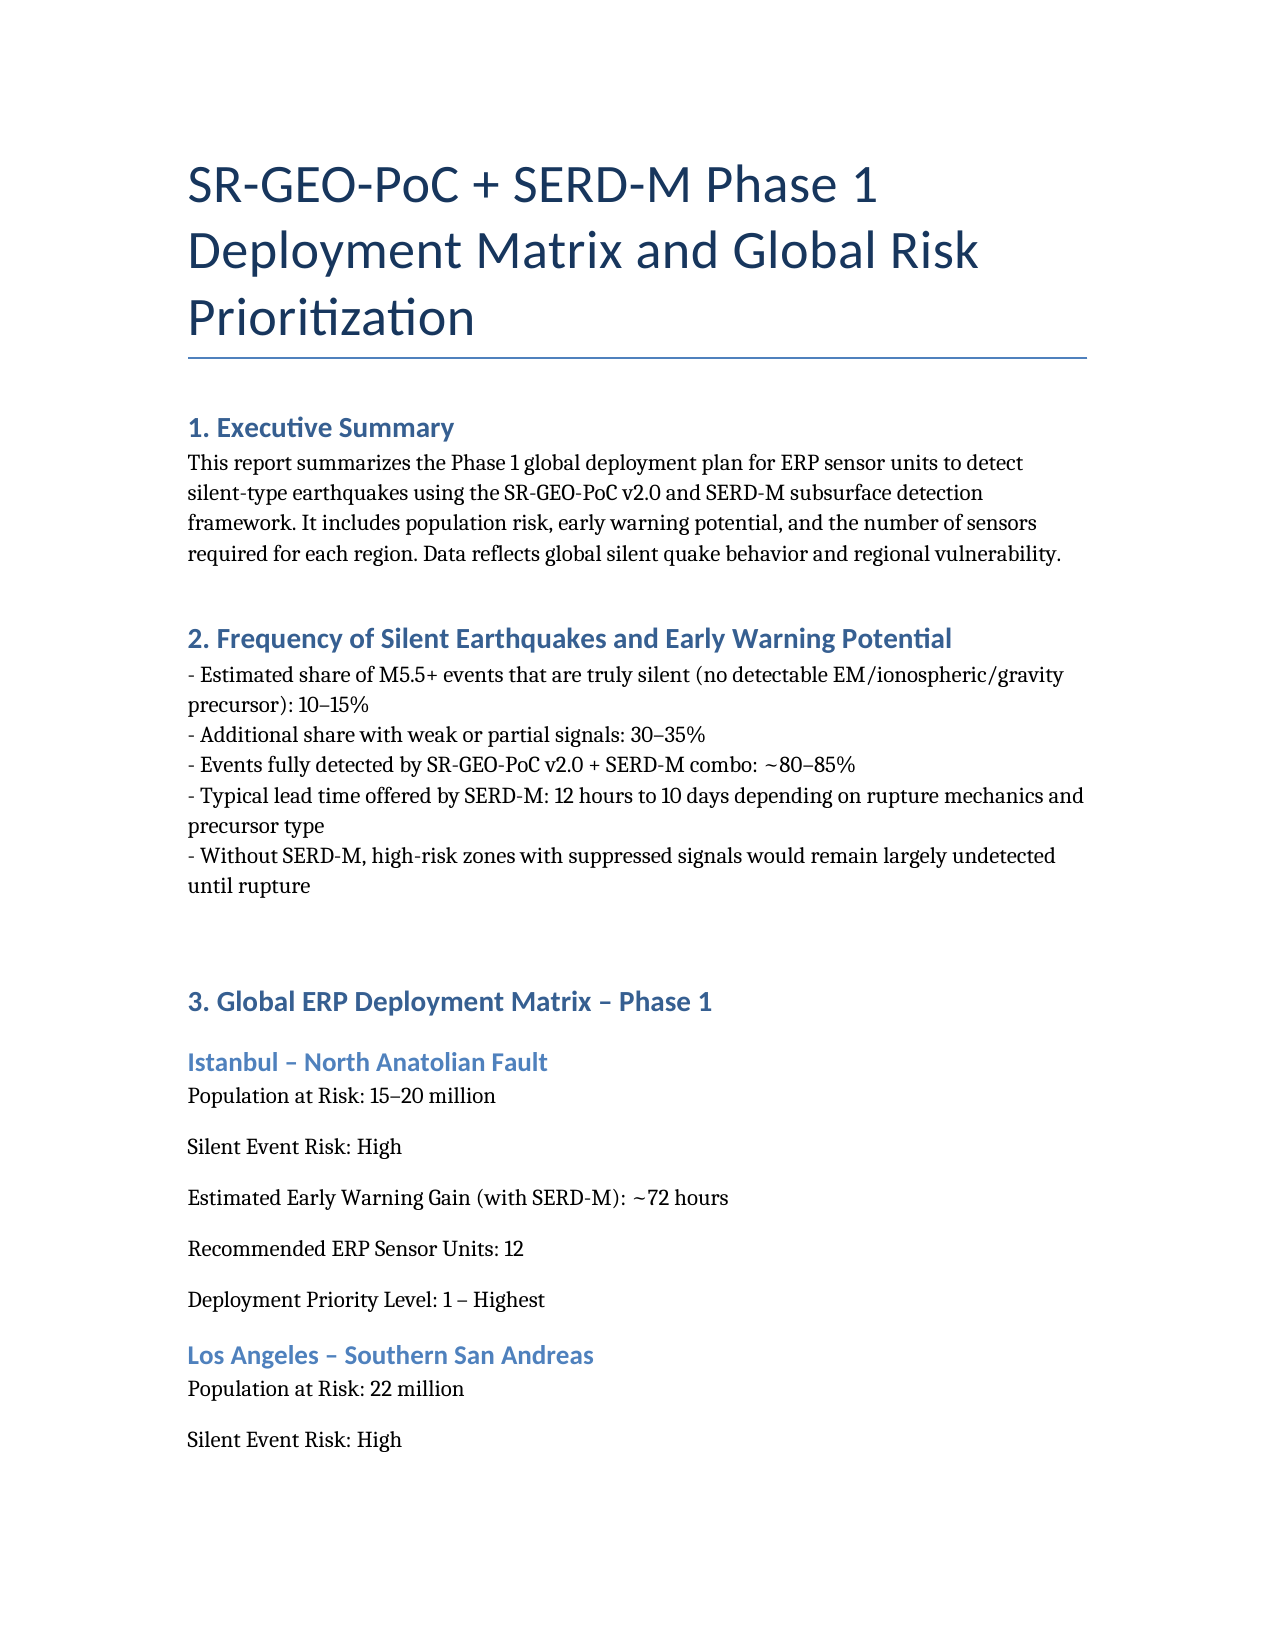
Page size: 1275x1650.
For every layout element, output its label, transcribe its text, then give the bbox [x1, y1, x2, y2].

subtitle Istanbul – North Anatolian Fault [187, 1045, 1087, 1078]
text Silent Event Risk: High [187, 1134, 1087, 1161]
title SR-GEO-PoC + SERD-M Phase 1 Deployment Matrix and Global Risk Prioritization [187, 150, 1087, 359]
text Recommended ERP Sensor Units: 12 [187, 1236, 1087, 1263]
subtitle 2. Frequency of Silent Earthquakes and Early Warning Potential [187, 621, 1087, 656]
text Population at Risk: 22 million [187, 1376, 1087, 1403]
text Silent Event Risk: High [187, 1427, 1087, 1454]
text Population at Risk: 15–20 million [187, 1083, 1087, 1109]
text This report summarizes the Phase 1 global deployment plan for ERP sensor units to detect silent-type earthquakes using the SR-GEO-PoC v2.0 and SERD-M subsurface detection framework. It includes population risk, early warning potential, and the number of sensors required for each region. Data reflects global silent quake behavior and regional vulnerability. [187, 450, 1087, 567]
text Deployment Priority Level: 1 – Highest [187, 1287, 1087, 1314]
text Estimated Early Warning Gain (with SERD-M): ~72 hours [187, 1185, 1087, 1212]
subtitle Los Angeles – Southern San Andreas [187, 1338, 1087, 1371]
subtitle 3. Global ERP Deployment Matrix – Phase 1 [187, 983, 1087, 1019]
text - Estimated share of M5.5+ events that are truly silent (no detectable EM/ionospheric/gravity precursor): 10–15% - Additional share with weak or partial signals: 30–35% - Events fully detected by SR-GEO-PoC v2.0 + SERD-M combo: ~80–85% - Typical lead time offered by SERD-M: 12 hours to 10 days depending on rupture mechanics and precursor type - Without SERD-M, high-risk zones with suppressed signals would remain largely undetected until rupture [187, 662, 1087, 929]
subtitle 1. Executive Summary [187, 409, 1087, 444]
